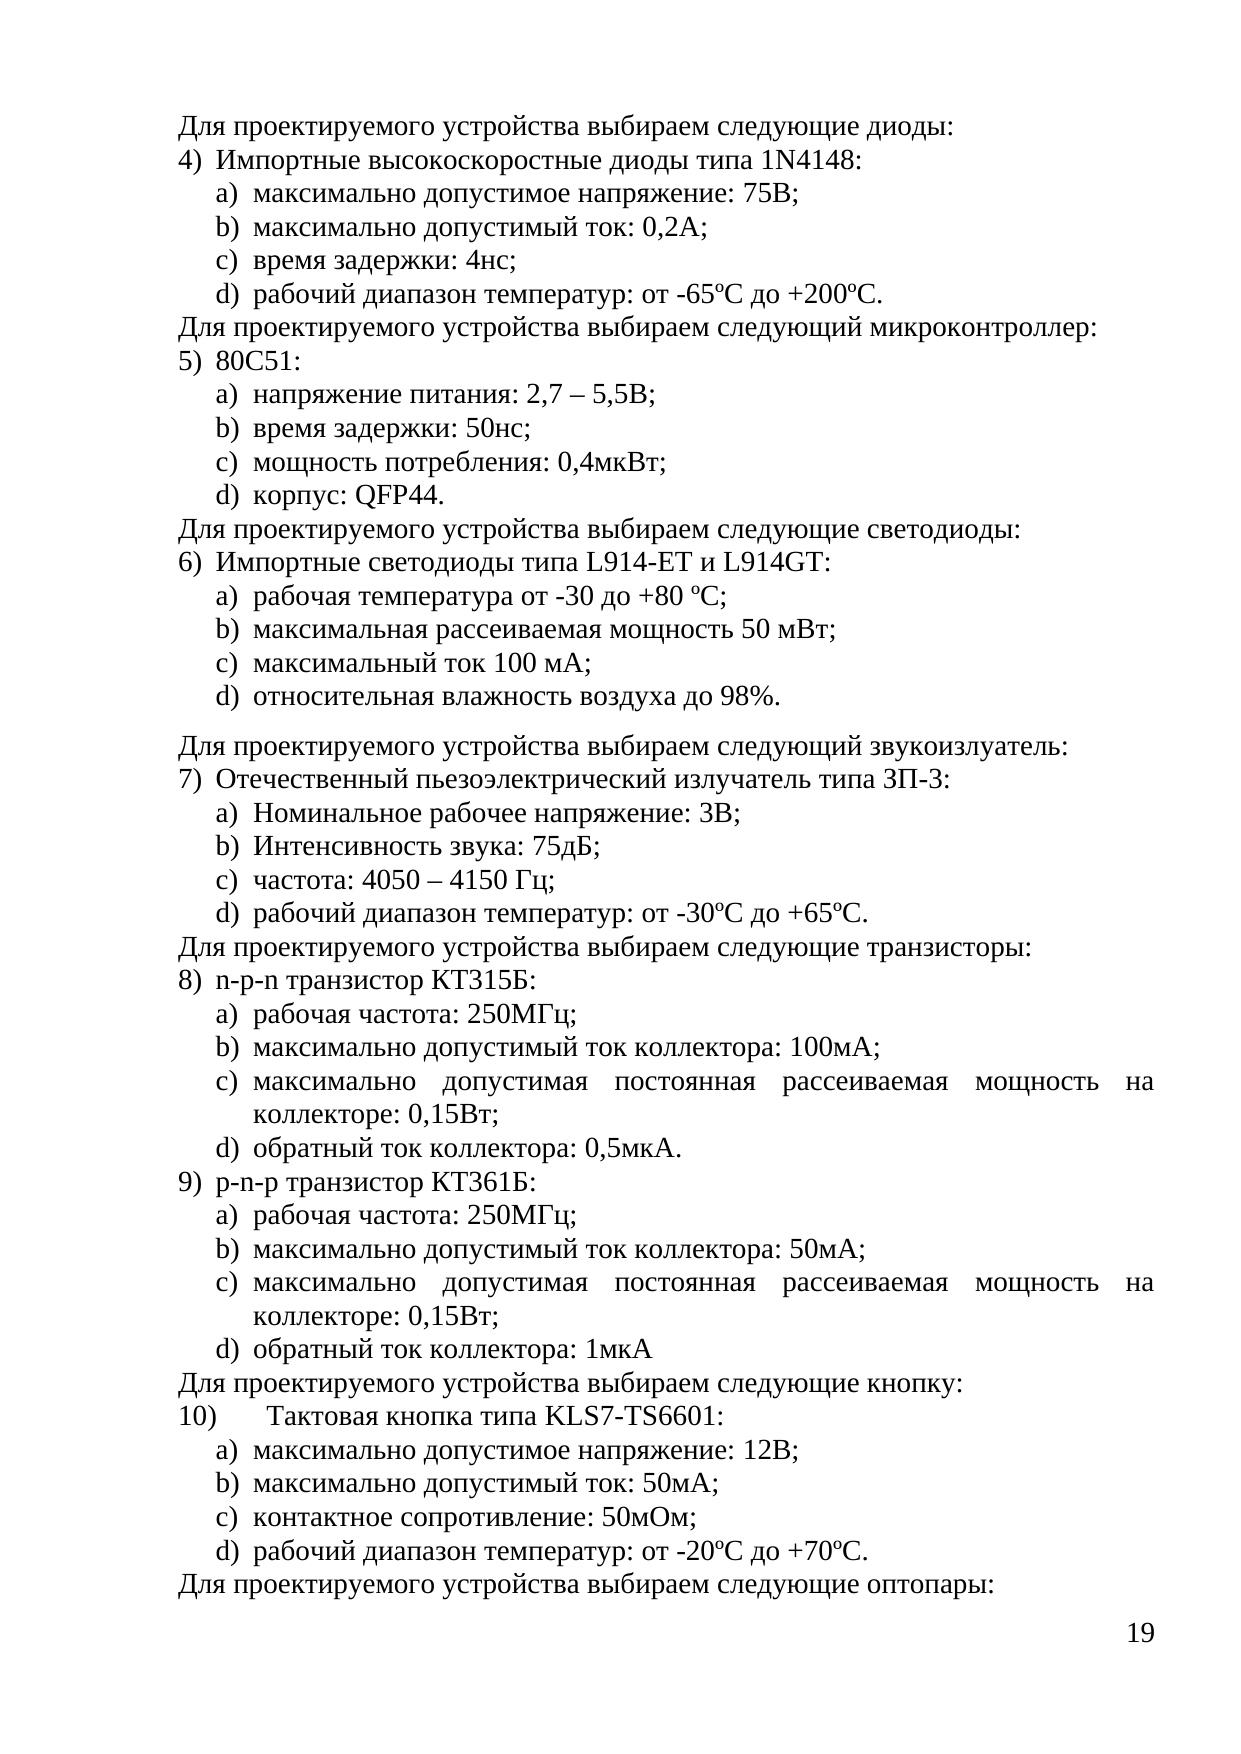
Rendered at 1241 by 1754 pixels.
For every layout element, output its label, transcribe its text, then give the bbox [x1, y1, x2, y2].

list корпус: QFP44. [215, 477, 1155, 511]
list максимальный ток 100 мА; [215, 645, 1155, 678]
list рабочий диапазон температур: от -65ºС до +200ºС. [215, 276, 1155, 309]
list напряжение питания: 2,7 – 5,5В; [215, 377, 1155, 410]
list обратный ток коллектора: 0,5мкА. [215, 1130, 1155, 1164]
list максимально допустимое напряжение: 75В; [215, 175, 1155, 209]
text Для проектируемого устройства выбираем следующие диоды: [119, 108, 1155, 142]
list рабочая частота: 250МГц; [215, 996, 1155, 1029]
list Импортные светодиоды типа L914-ET и L914GT: [178, 544, 1155, 578]
list Номинальное рабочее напряжение: 3В; [215, 795, 1155, 828]
list обратный ток коллектора: 1мкА [215, 1331, 1155, 1365]
list p-n-p транзистор КТ361Б: [178, 1164, 1155, 1197]
list Отечественный пьезоэлектрический излучатель типа ЗП-3: [178, 761, 1155, 795]
list рабочий диапазон температур: от -20ºС до +70ºС. [215, 1533, 1155, 1566]
list мощность потребления: 0,4мкВт; [215, 444, 1155, 477]
list Для проектируемого устройства выбираем следующие транзисторы: [178, 929, 1155, 962]
text Для проектируемого устройства выбираем следующие светодиоды: [119, 511, 1155, 544]
list рабочая частота: 250МГц; [215, 1197, 1155, 1231]
list максимально допустимая постоянная рассеиваемая мощность на коллекторе: 0,15Вт; [215, 1264, 1155, 1331]
list максимально допустимая постоянная рассеиваемая мощность на коллекторе: 0,15Вт; [215, 1063, 1155, 1130]
list максимальная рассеиваемая мощность 50 мВт; [215, 611, 1155, 645]
list 80С51: [178, 343, 1155, 377]
list частота: 4050 – 4150 Гц; [215, 862, 1155, 895]
list Интенсивность звука: 75дБ; [215, 828, 1155, 862]
list контактное сопротивление: 50мОм; [215, 1499, 1155, 1533]
list максимально допустимое напряжение: 12В; [215, 1432, 1155, 1466]
list относительная влажность воздуха до 98%. [215, 678, 1155, 712]
text Для проектируемого устройства выбираем следующий звукоизлуатель: [119, 728, 1155, 761]
list рабочая температура от -30 до +80 ºС; [215, 578, 1155, 611]
list время задержки: 50нс; [215, 410, 1155, 444]
list n-p-n транзистор КТ315Б: [178, 962, 1155, 996]
list максимально допустимый ток коллектора: 100мА; [215, 1029, 1155, 1063]
list рабочий диапазон температур: от -30ºС до +65ºС. [215, 895, 1155, 929]
list Для проектируемого устройства выбираем следующие кнопку: [119, 1365, 1155, 1398]
list максимально допустимый ток: 50мА; [215, 1466, 1155, 1499]
list время задержки: 4нс; [215, 242, 1155, 276]
list Для проектируемого устройства выбираем следующие оптопары: [119, 1566, 1155, 1600]
list максимально допустимый ток коллектора: 50мА; [215, 1231, 1155, 1264]
list максимально допустимый ток: 0,2А; [215, 209, 1155, 242]
list Для проектируемого устройства выбираем следующий микроконтроллер: [119, 309, 1155, 343]
list Тактовая кнопка типа KLS7-TS6601: [178, 1398, 1155, 1432]
list Импортные высокоскоростные диоды типа 1N4148: [178, 142, 1155, 175]
